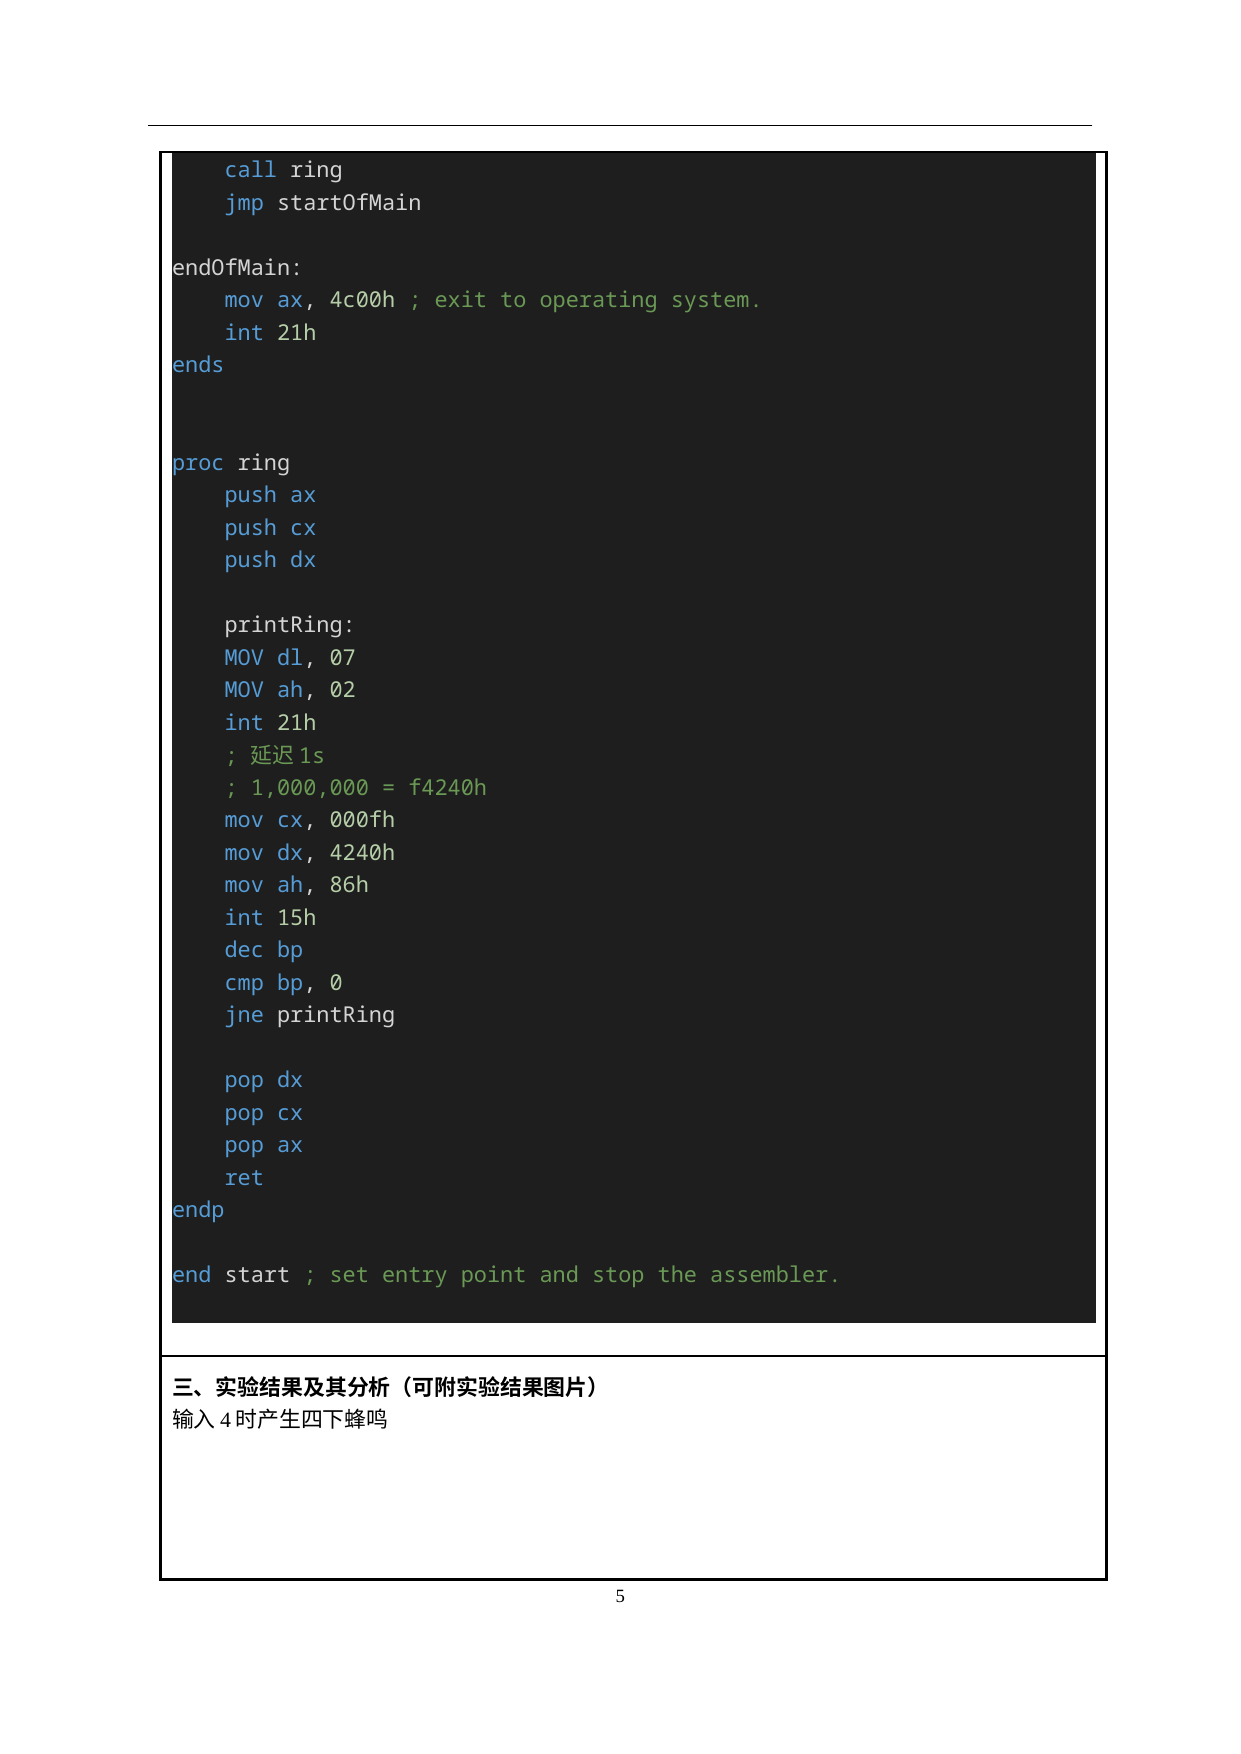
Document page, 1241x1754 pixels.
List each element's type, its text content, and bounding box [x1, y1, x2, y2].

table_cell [162, 1357, 1105, 1578]
